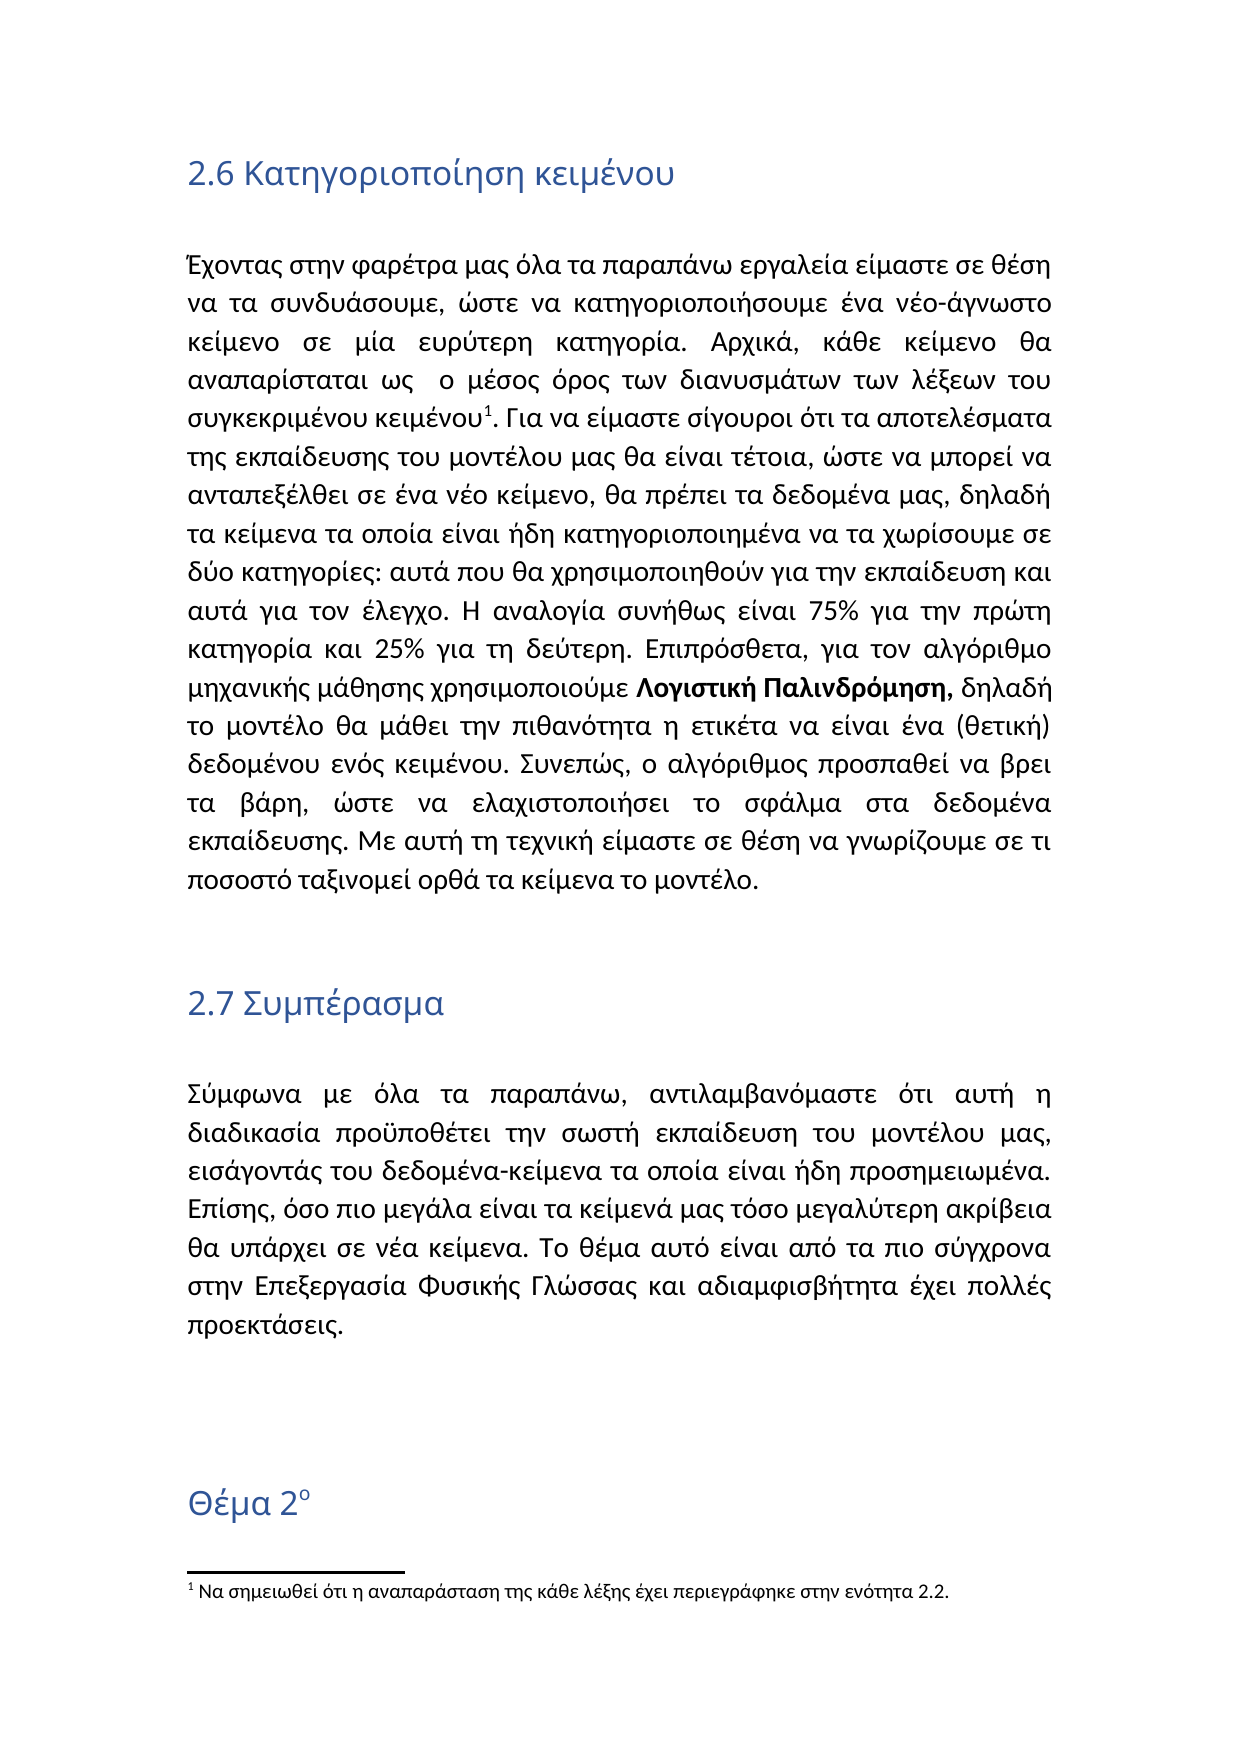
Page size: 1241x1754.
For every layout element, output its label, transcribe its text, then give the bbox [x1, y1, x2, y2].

subtitle Θέμα 2ο [187, 1479, 1053, 1525]
text Σύμφωνα με όλα τα παραπάνω, αντιλαμβανόμαστε ότι αυτή η διαδικασία προϋποθέτει την σωστή εκπαίδευση του μοντέλου μας, εισάγοντάς του δεδομένα-κείμενα τα οποία είναι ήδη προσημειωμένα. Επίσης, όσο πιο μεγάλα είναι τα κείμενά μας τόσο μεγαλύτερη ακρίβεια θα υπάρχει σε νέα κείμενα. Το θέμα αυτό είναι από τα πιο σύγχρονα στην Επεξεργασία Φυσικής Γλώσσας και αδιαμφισβήτητα έχει πολλές προεκτάσεις. [187, 1075, 1053, 1341]
subtitle 2.6 Κατηγοριοποίηση κειμένου [187, 150, 1053, 195]
subtitle 2.7 Συμπέρασμα [187, 979, 1053, 1025]
